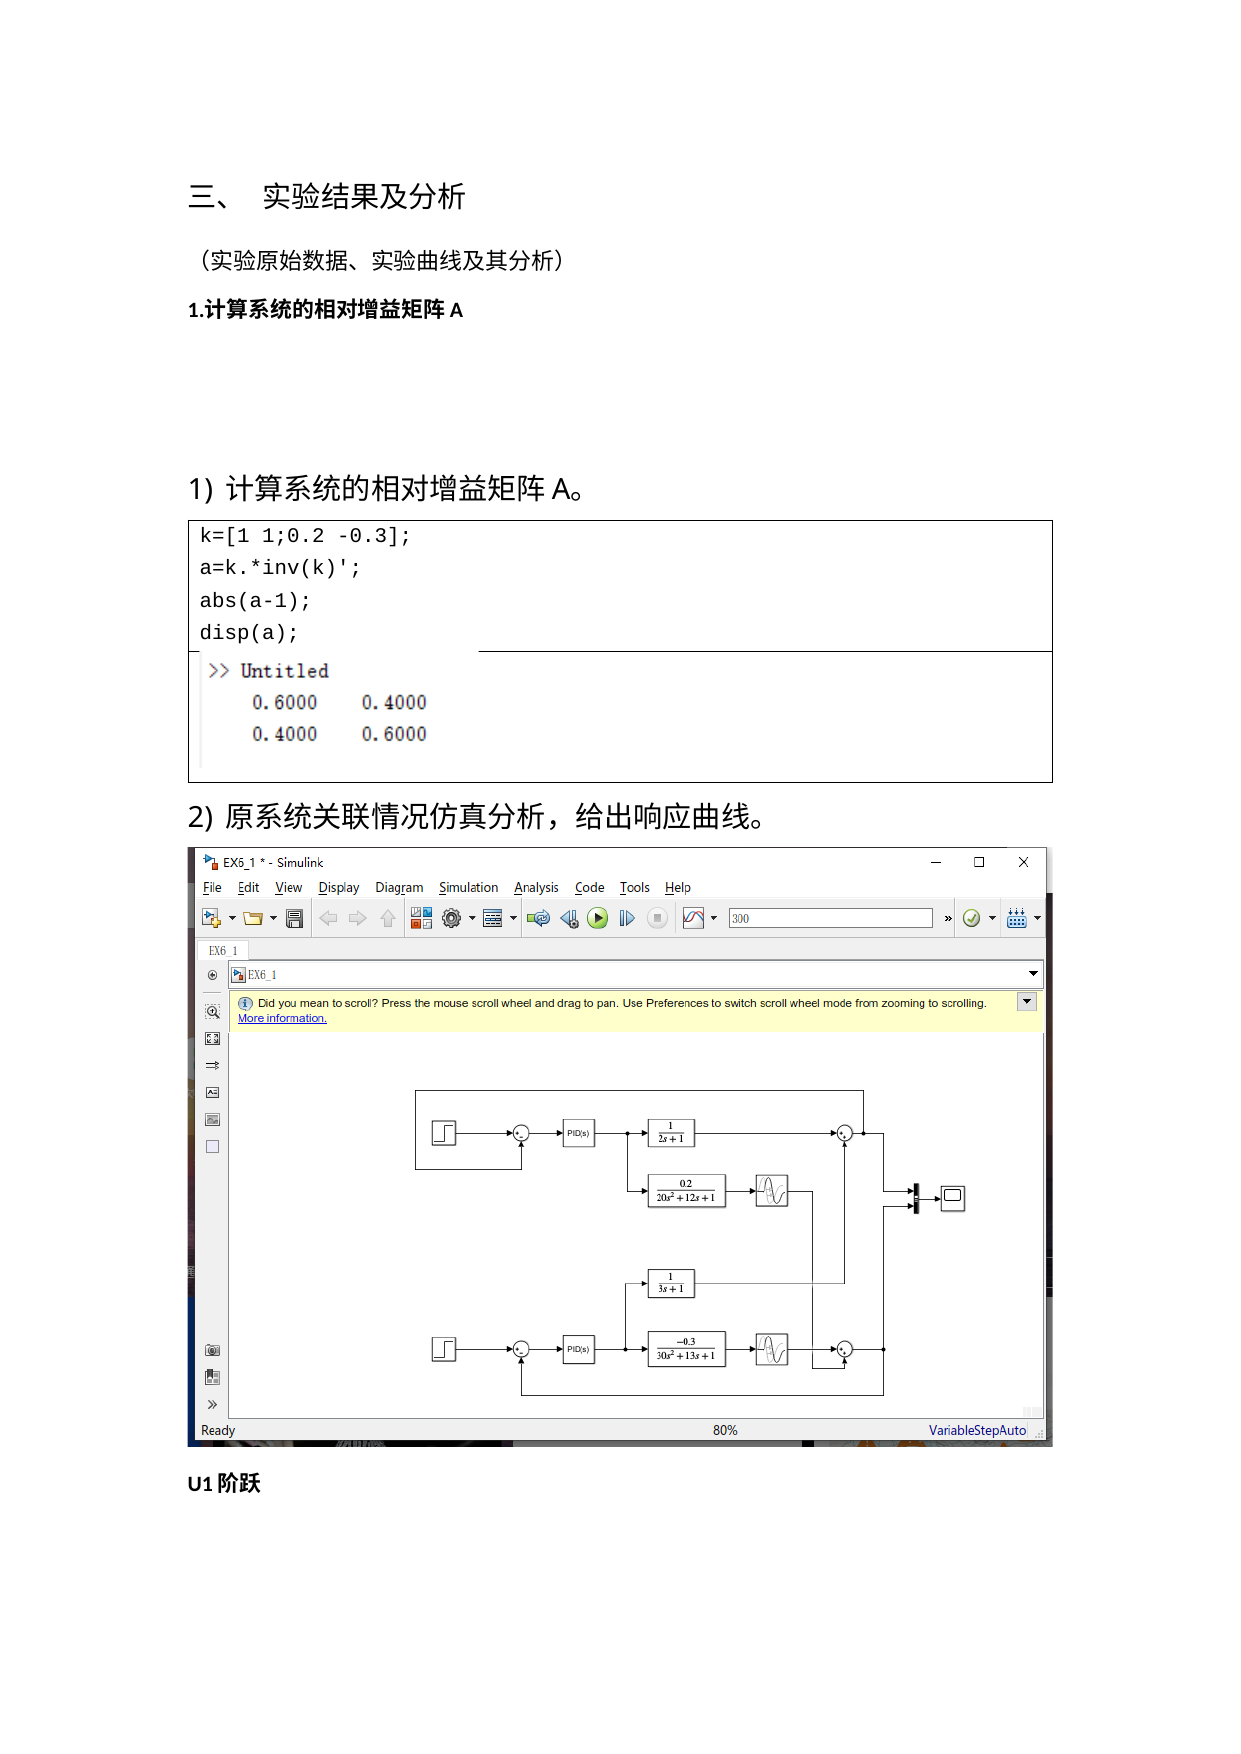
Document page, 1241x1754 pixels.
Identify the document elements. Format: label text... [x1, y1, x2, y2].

list 计算系统的相对增益矩阵A。 [187, 454, 1053, 519]
list 实验结果及分析 [187, 162, 1053, 227]
picture [199, 651, 479, 768]
text （实验原始数据、实验曲线及其分析） [187, 227, 1053, 292]
list 原系统关联情况仿真分析，给出响应曲线。 [187, 783, 1053, 847]
table_cell [189, 652, 1052, 782]
text 1.计算系统的相对增益矩阵A [187, 292, 1053, 324]
table_header k=[1 1;0.2 -0.3]; a=k.*inv(k)'; abs(a-1); disp(a); [189, 521, 1052, 651]
text U1阶跃 [187, 1465, 1053, 1498]
picture [187, 847, 1053, 1447]
